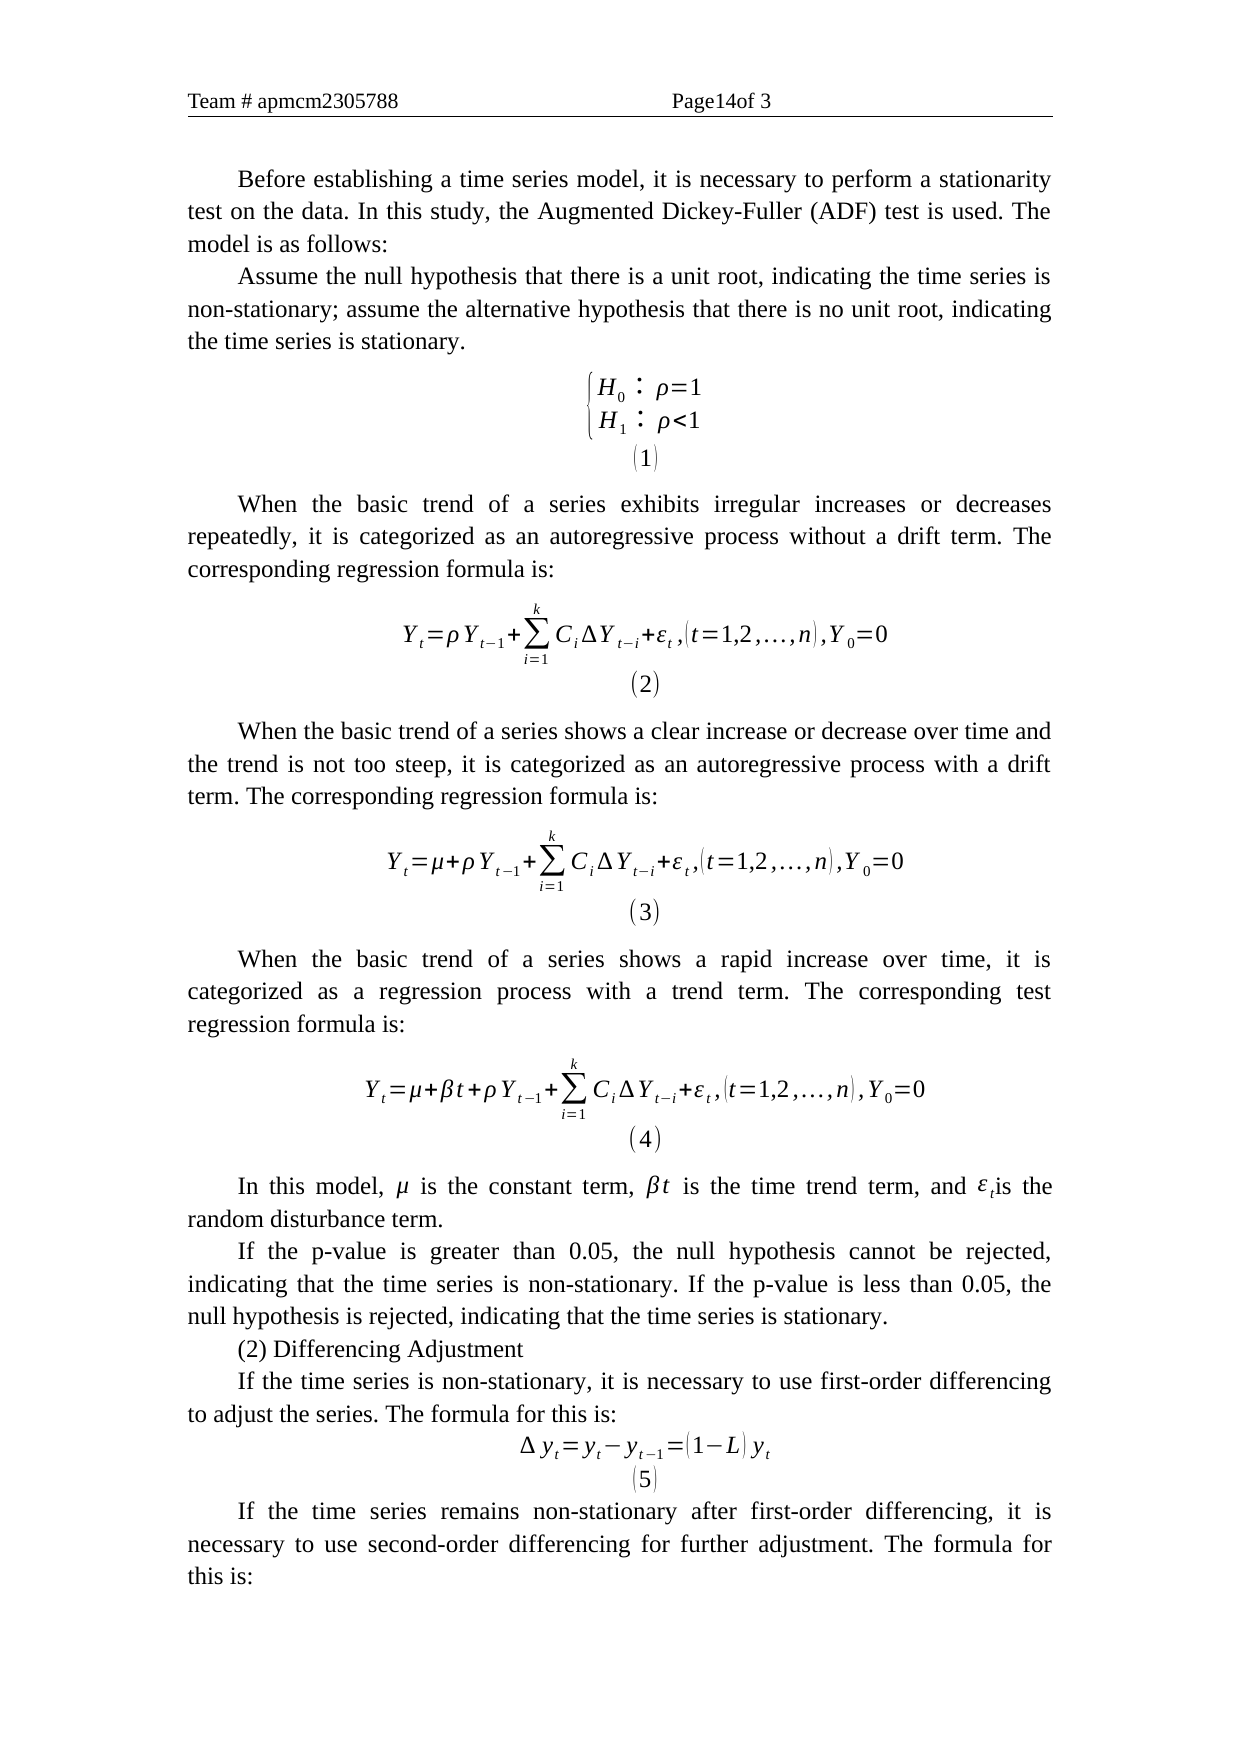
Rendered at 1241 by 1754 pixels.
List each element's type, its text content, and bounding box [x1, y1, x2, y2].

text Before establishing a time series model, it is necessary to perform a stationarity test on the data. In this study, the Augmented Dickey-Fuller (ADF) test is used. The model is as follows: [187, 162, 1053, 259]
text In this model, is the constant term, is the time trend term, and is the random disturbance term. [187, 1169, 1053, 1234]
text If the time series remains non-stationary after first-order differencing, it is necessary to use second-order differencing for further adjustment. The formula for this is: [187, 1494, 1053, 1592]
text If the time series is non-stationary, it is necessary to use first-order differencing to adjust the series. The formula for this is: [187, 1364, 1053, 1429]
text When the basic trend of a series shows a rapid increase over time, it is categorized as a regression process with a trend term. The corresponding test regression formula is: [187, 942, 1053, 1039]
text If the p-value is greater than 0.05, the null hypothesis cannot be rejected, indicating that the time series is non-stationary. If the p-value is less than 0.05, the null hypothesis is rejected, indicating that the time series is stationary. [187, 1234, 1053, 1332]
text When the basic trend of a series shows a clear increase or decrease over time and the trend is not too steep, it is categorized as an autoregressive process with a drift term. The corresponding regression formula is: [187, 714, 1053, 812]
text When the basic trend of a series exhibits irregular increases or decreases repeatedly, it is categorized as an autoregressive process without a drift term. The corresponding regression formula is: [187, 487, 1053, 584]
text (2) Differencing Adjustment [187, 1332, 1053, 1364]
text Assume the null hypothesis that there is a unit root, indicating the time series is non-stationary; assume the alternative hypothesis that there is no unit root, indicating the time series is stationary. [187, 259, 1053, 357]
